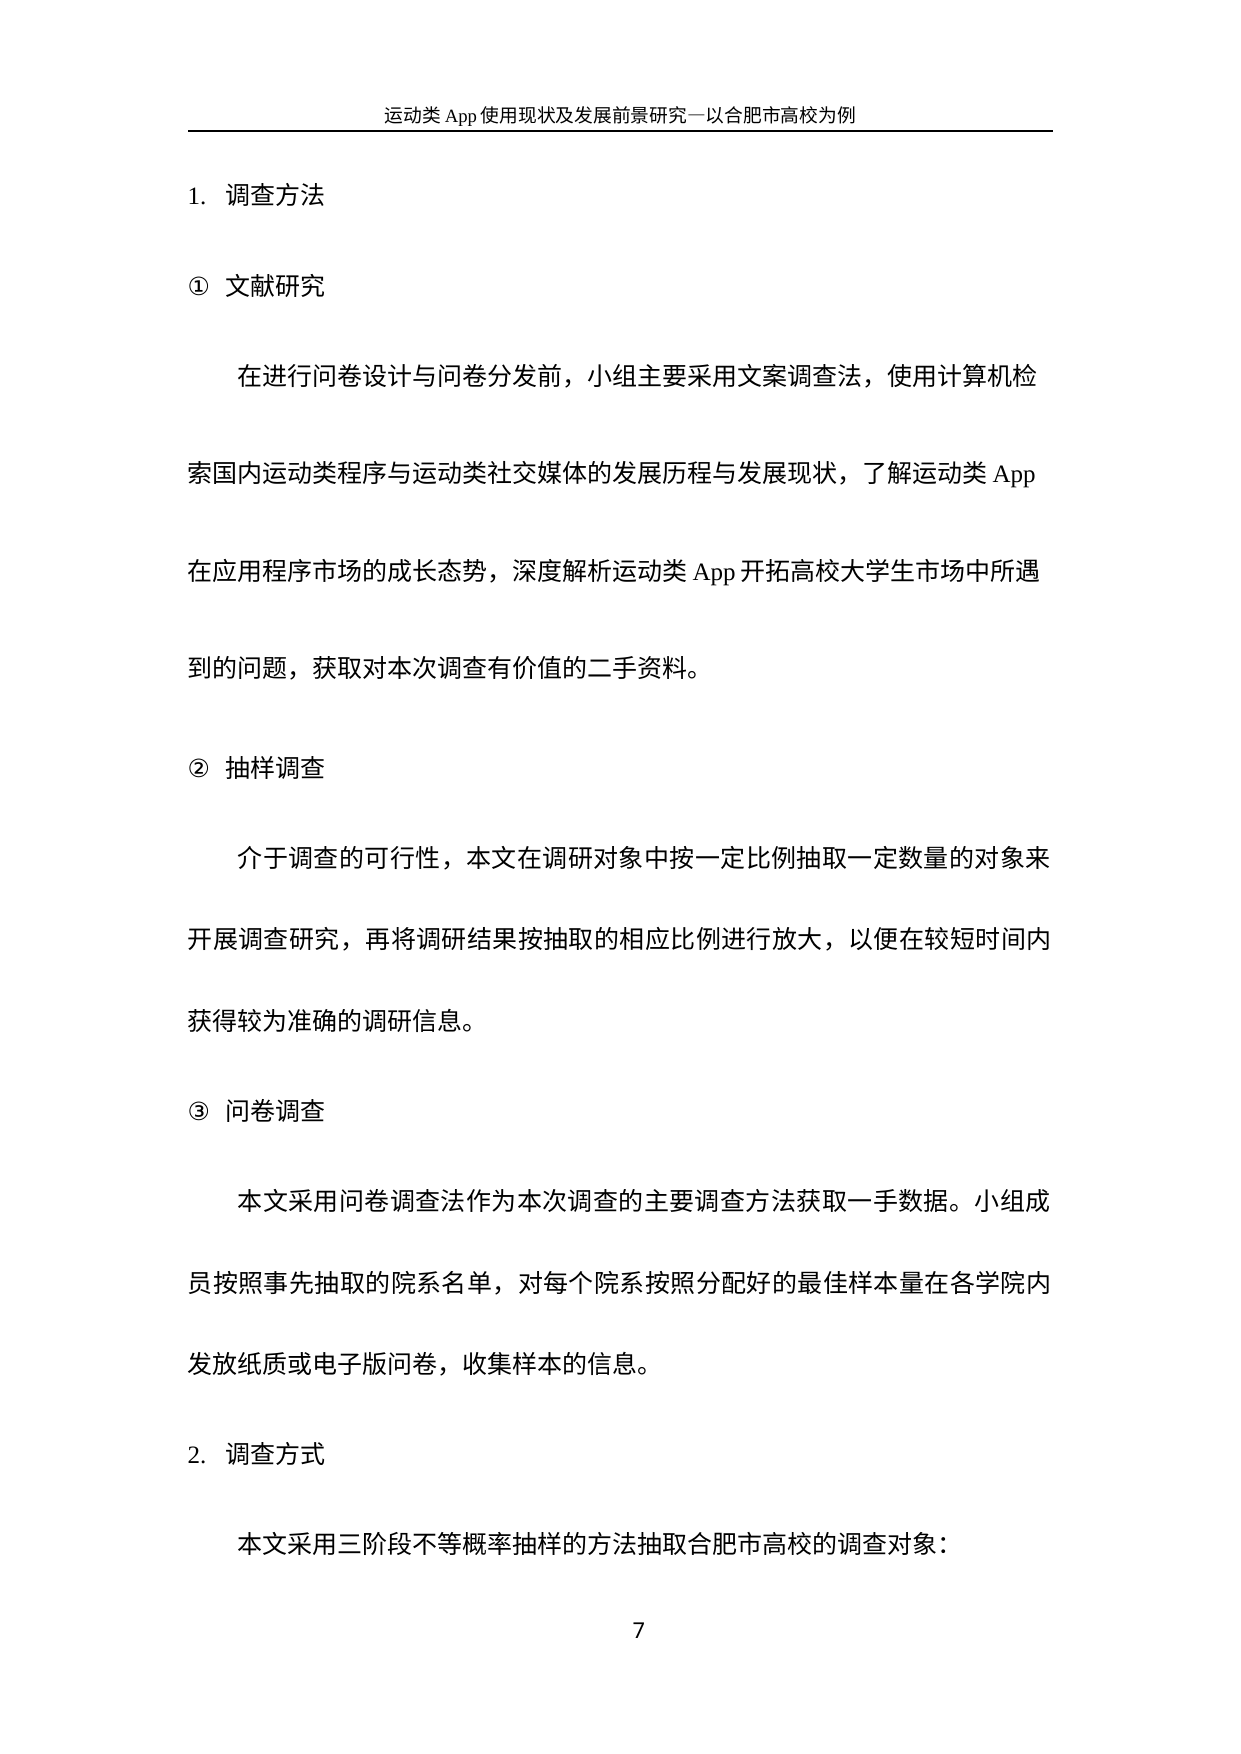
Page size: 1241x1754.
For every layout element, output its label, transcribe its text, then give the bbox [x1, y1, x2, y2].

text 本文采用问卷调查法作为本次调查的主要调查方法获取一手数据。小组成员按照事先抽取的院系名单，对每个院系按照分配好的最佳样本量在各学院内发放纸质或电子版问卷，收集样本的信息。 [187, 1167, 1053, 1395]
text 在进行问卷设计与问卷分发前，小组主要采用文案调查法，使用计算机检索国内运动类程序与运动类社交媒体的发展历程与发展现状，了解运动类App在应用程序市场的成长态势，深度解析运动类App开拓高校大学生市场中所遇到的问题，获取对本次调查有价值的二手资料。 [187, 342, 1053, 699]
subtitle 调查方法 [187, 161, 1053, 226]
text 介于调查的可行性，本文在调研对象中按一定比例抽取一定数量的对象来开展调查研究，再将调研结果按抽取的相应比例进行放大，以便在较短时间内获得较为准确的调研信息。 [187, 824, 1053, 1052]
subtitle 文献研究 [187, 252, 1053, 317]
subtitle 调查方式 [187, 1420, 1053, 1485]
text 本文采用三阶段不等概率抽样的方法抽取合肥市高校的调查对象： [187, 1511, 1053, 1576]
subtitle 问卷调查 [187, 1077, 1053, 1142]
subtitle 抽样调查 [187, 734, 1053, 799]
